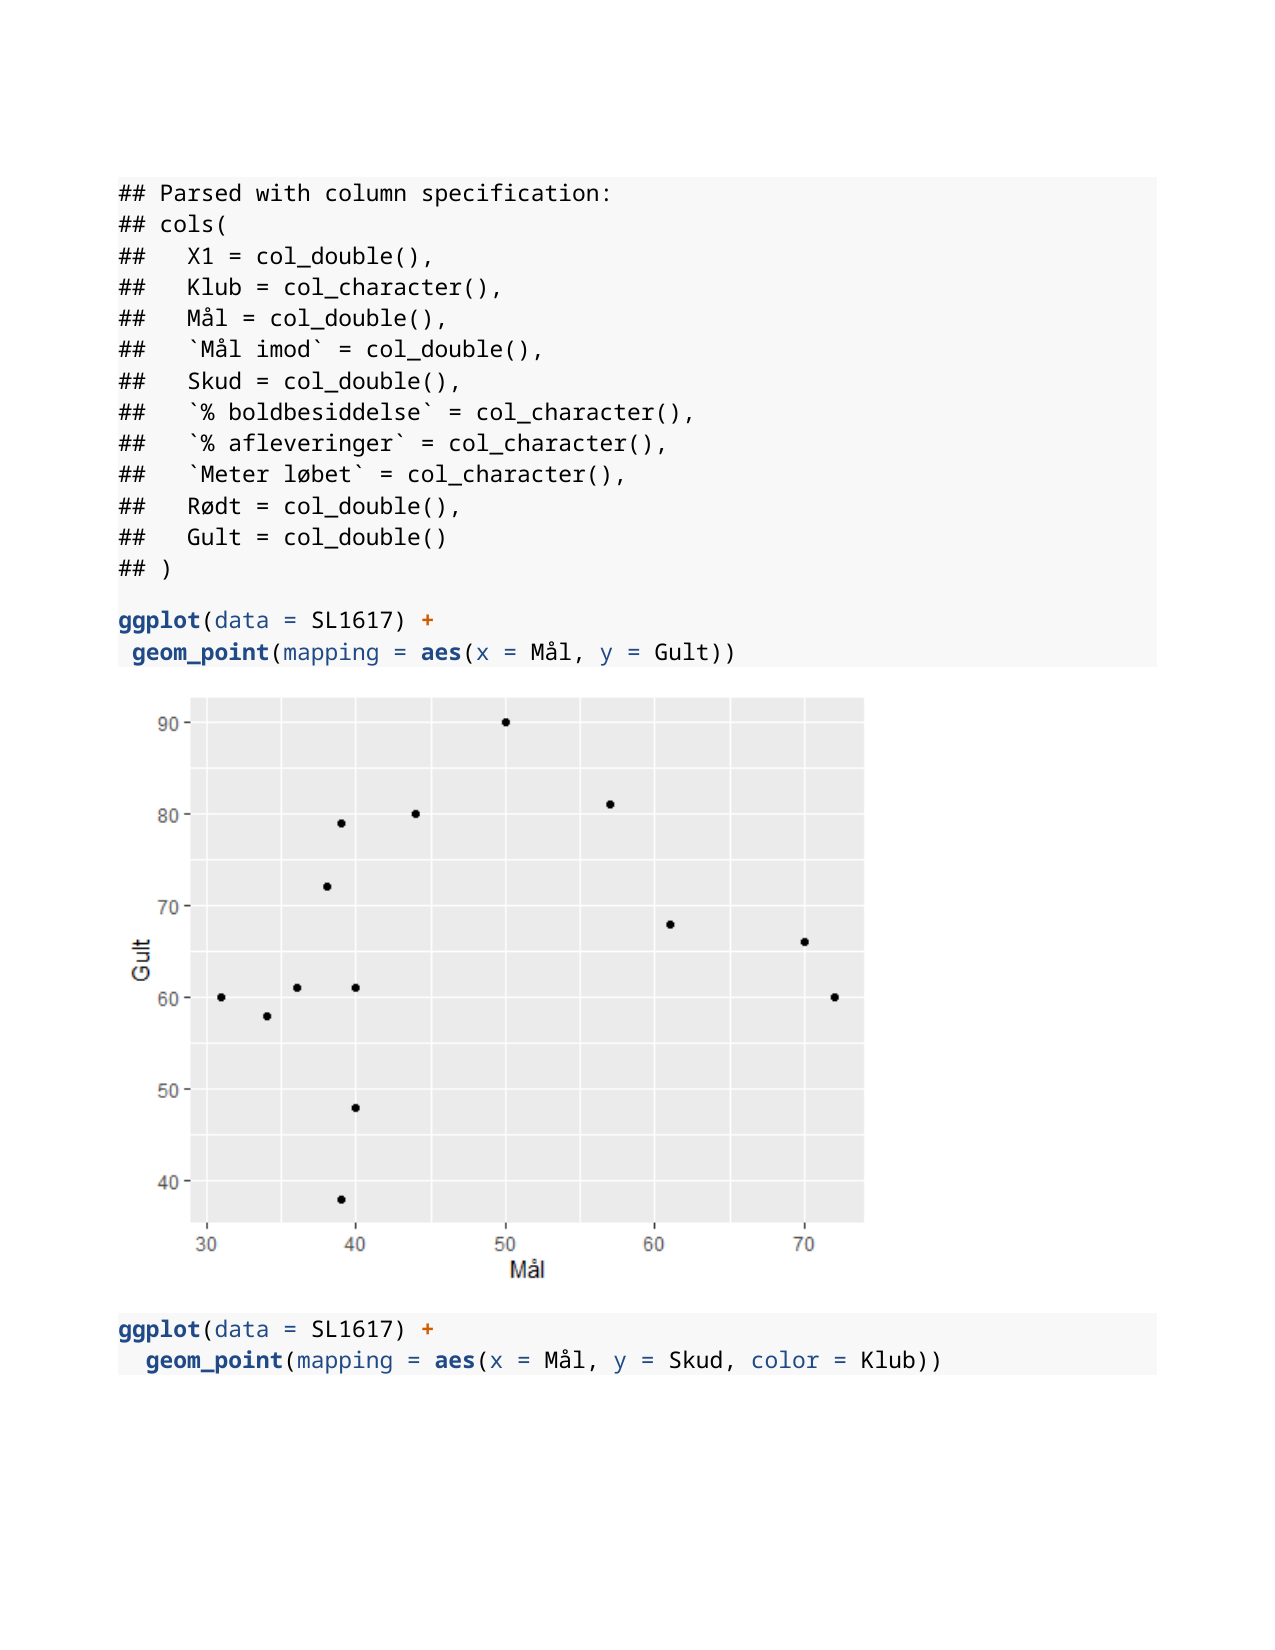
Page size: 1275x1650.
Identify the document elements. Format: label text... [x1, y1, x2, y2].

text ggplot(data = SL1617) + geom_point(mapping = aes(x = Mål, y = Gult)) [434, 604, 1157, 667]
picture [118, 687, 877, 1294]
text ggplot(data = SL1617) + geom_point(mapping = aes(x = Mål, y = Skud, color = Klub)) [434, 1313, 1157, 1375]
text ## Parsed with column specification: ## cols( ## X1 = col_double(), ## Klub = col_character(), ## Mål = col_double(), ## `Mål imod` = col_double(), ## Skud = col_double(), ## `% boldbesiddelse` = col_character(), ## `% afleveringer` = col_character(), ## `Meter løbet` = col_character(), ## Rødt = col_double(), ## Gult = col_double() ## ) [118, 177, 1157, 583]
